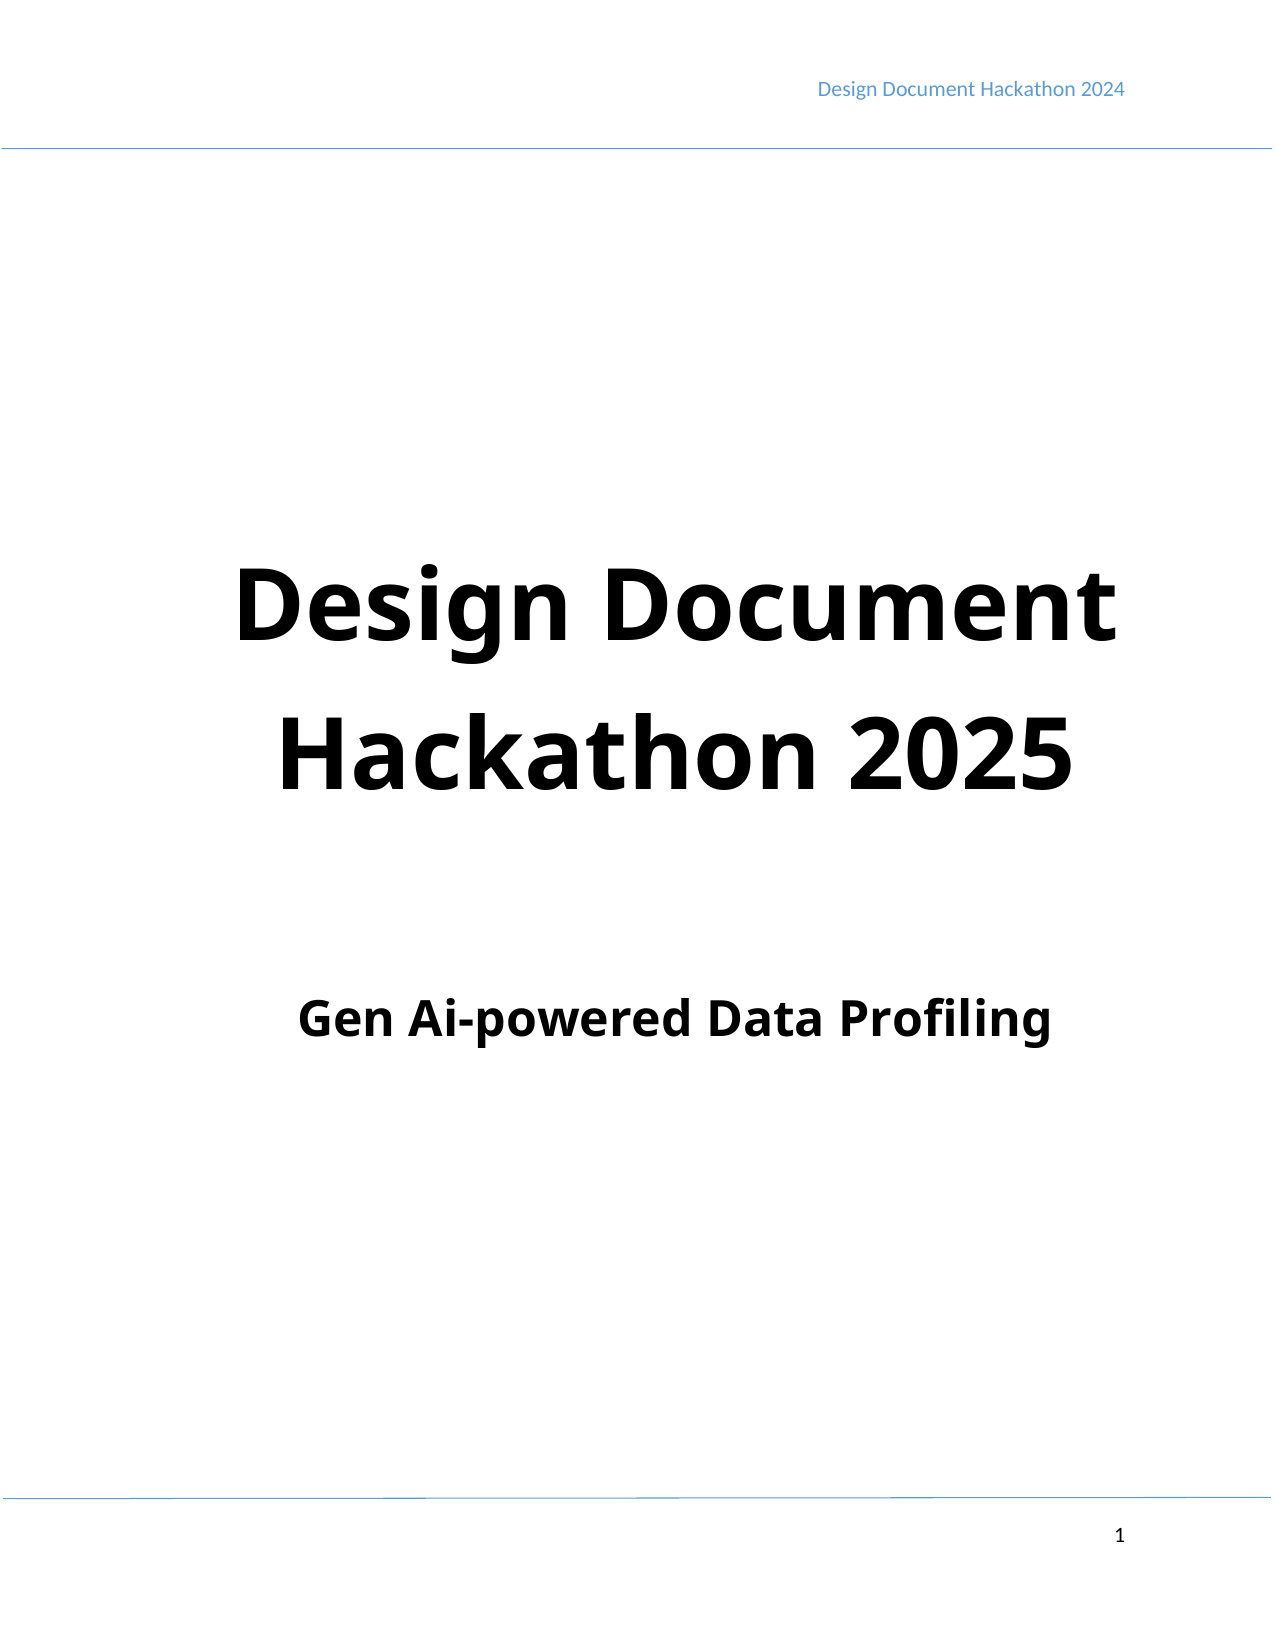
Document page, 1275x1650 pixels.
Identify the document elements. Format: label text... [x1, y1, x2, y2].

text Gen Ai-powered Data Profiling [225, 982, 1125, 1051]
text Design Document Hackathon 2025 [225, 533, 1125, 819]
